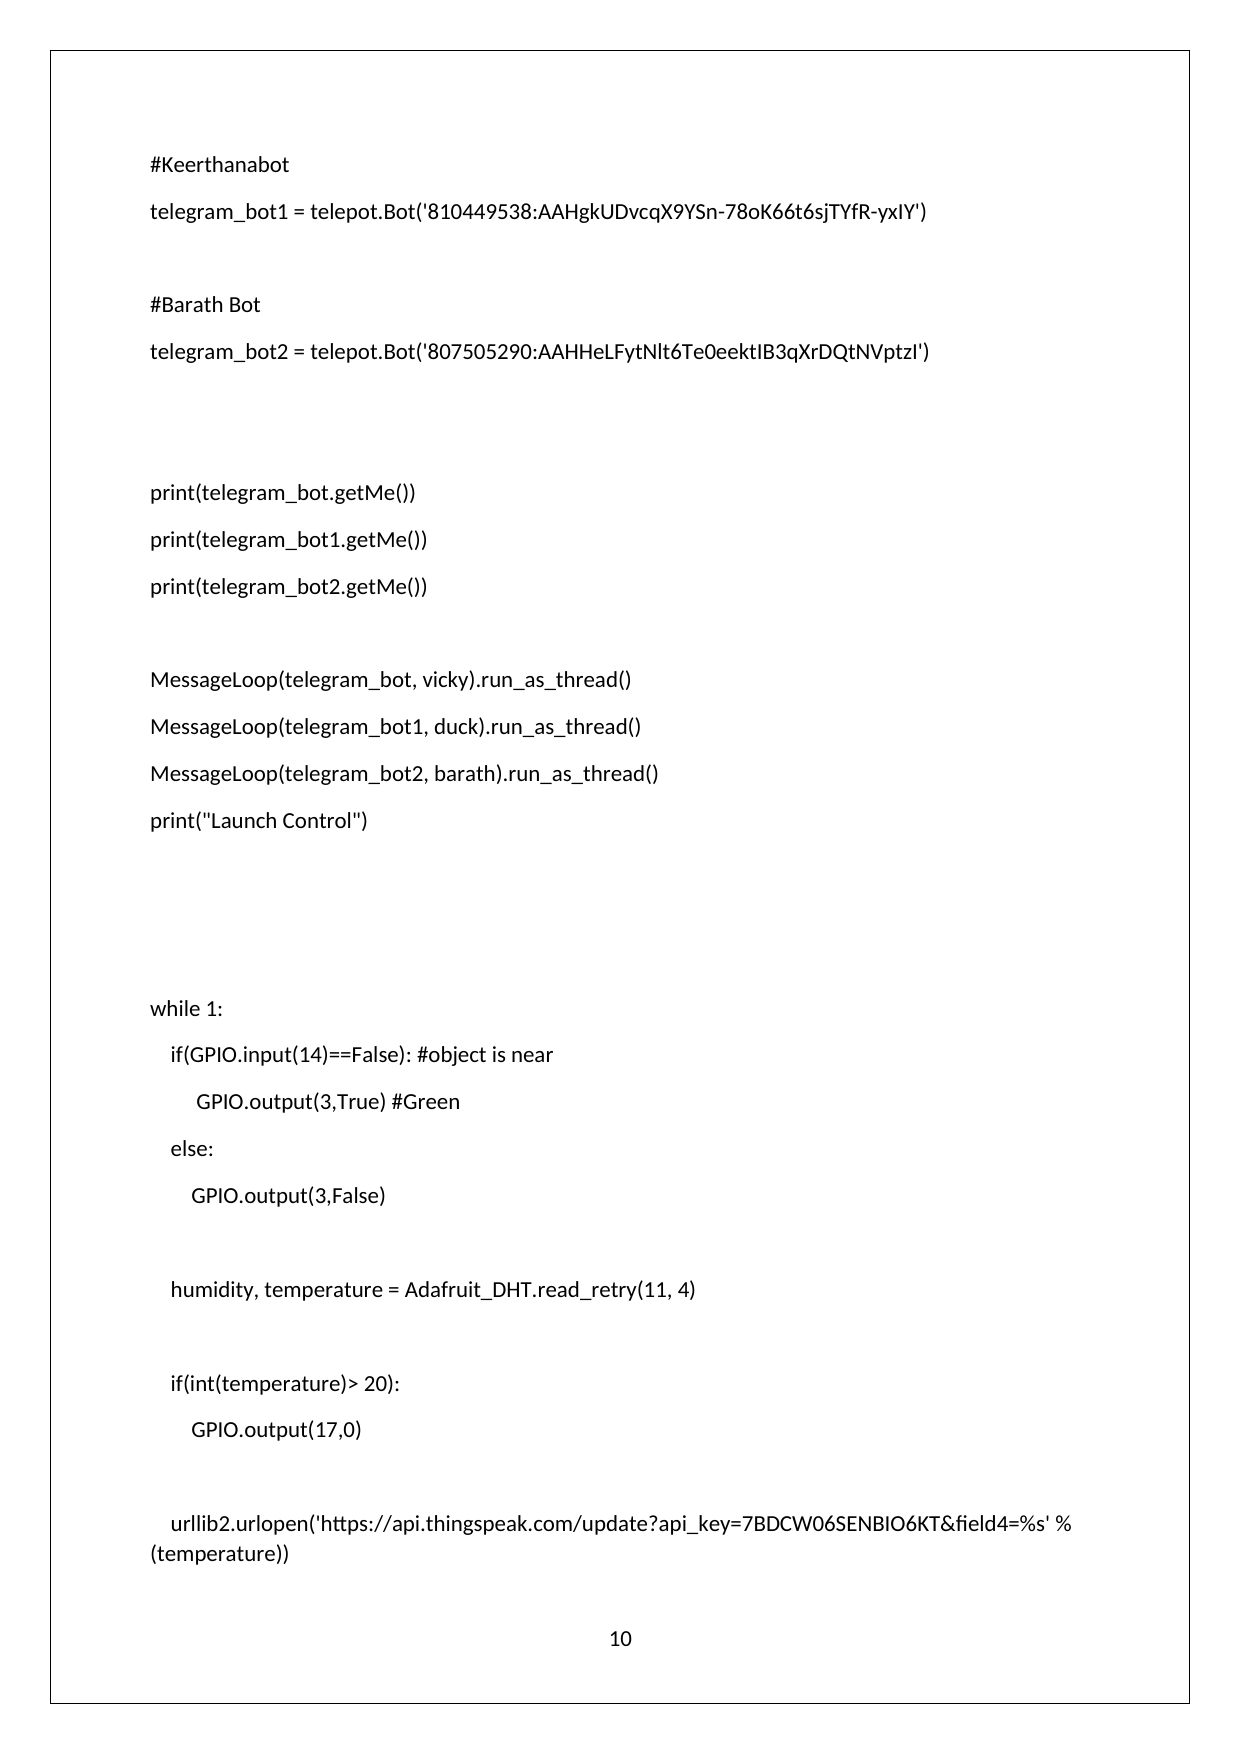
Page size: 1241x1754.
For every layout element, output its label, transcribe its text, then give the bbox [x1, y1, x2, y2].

text GPIO.output(3,False) [150, 1181, 1090, 1209]
text if(int(temperature)> 20): [150, 1369, 1090, 1397]
text print(telegram_bot.getMe()) [150, 478, 1090, 506]
text humidity, temperature = Adafruit_DHT.read_retry(11, 4) [150, 1275, 1090, 1303]
text telegram_bot2 = telepot.Bot('807505290:AAHHeLFytNlt6Te0eektIB3qXrDQtNVptzI') [150, 337, 1090, 366]
text print(telegram_bot2.getMe()) [150, 572, 1090, 600]
text MessageLoop(telegram_bot, vicky).run_as_thread() [150, 666, 1090, 694]
text GPIO.output(3,True) #Green [150, 1087, 1090, 1116]
text urllib2.urlopen('https://api.thingspeak.com/update?api_key=7BDCW06SENBIO6KT&field4=%s' % (temperature)) [150, 1509, 1090, 1568]
text while 1: [150, 994, 1090, 1022]
text if(GPIO.input(14)==False): #object is near [150, 1041, 1090, 1069]
text GPIO.output(17,0) [150, 1416, 1090, 1444]
text telegram_bot1 = telepot.Bot('810449538:AAHgkUDvcqX9YSn-78oK66t6sjTYfR-yxIY') [150, 197, 1090, 225]
text else: [150, 1134, 1090, 1162]
text print("Launch Control") [150, 806, 1090, 834]
text #Keerthanabot [150, 150, 1090, 178]
text MessageLoop(telegram_bot2, barath).run_as_thread() [150, 759, 1090, 787]
text MessageLoop(telegram_bot1, duck).run_as_thread() [150, 712, 1090, 741]
text #Barath Bot [150, 291, 1090, 319]
text print(telegram_bot1.getMe()) [150, 525, 1090, 553]
